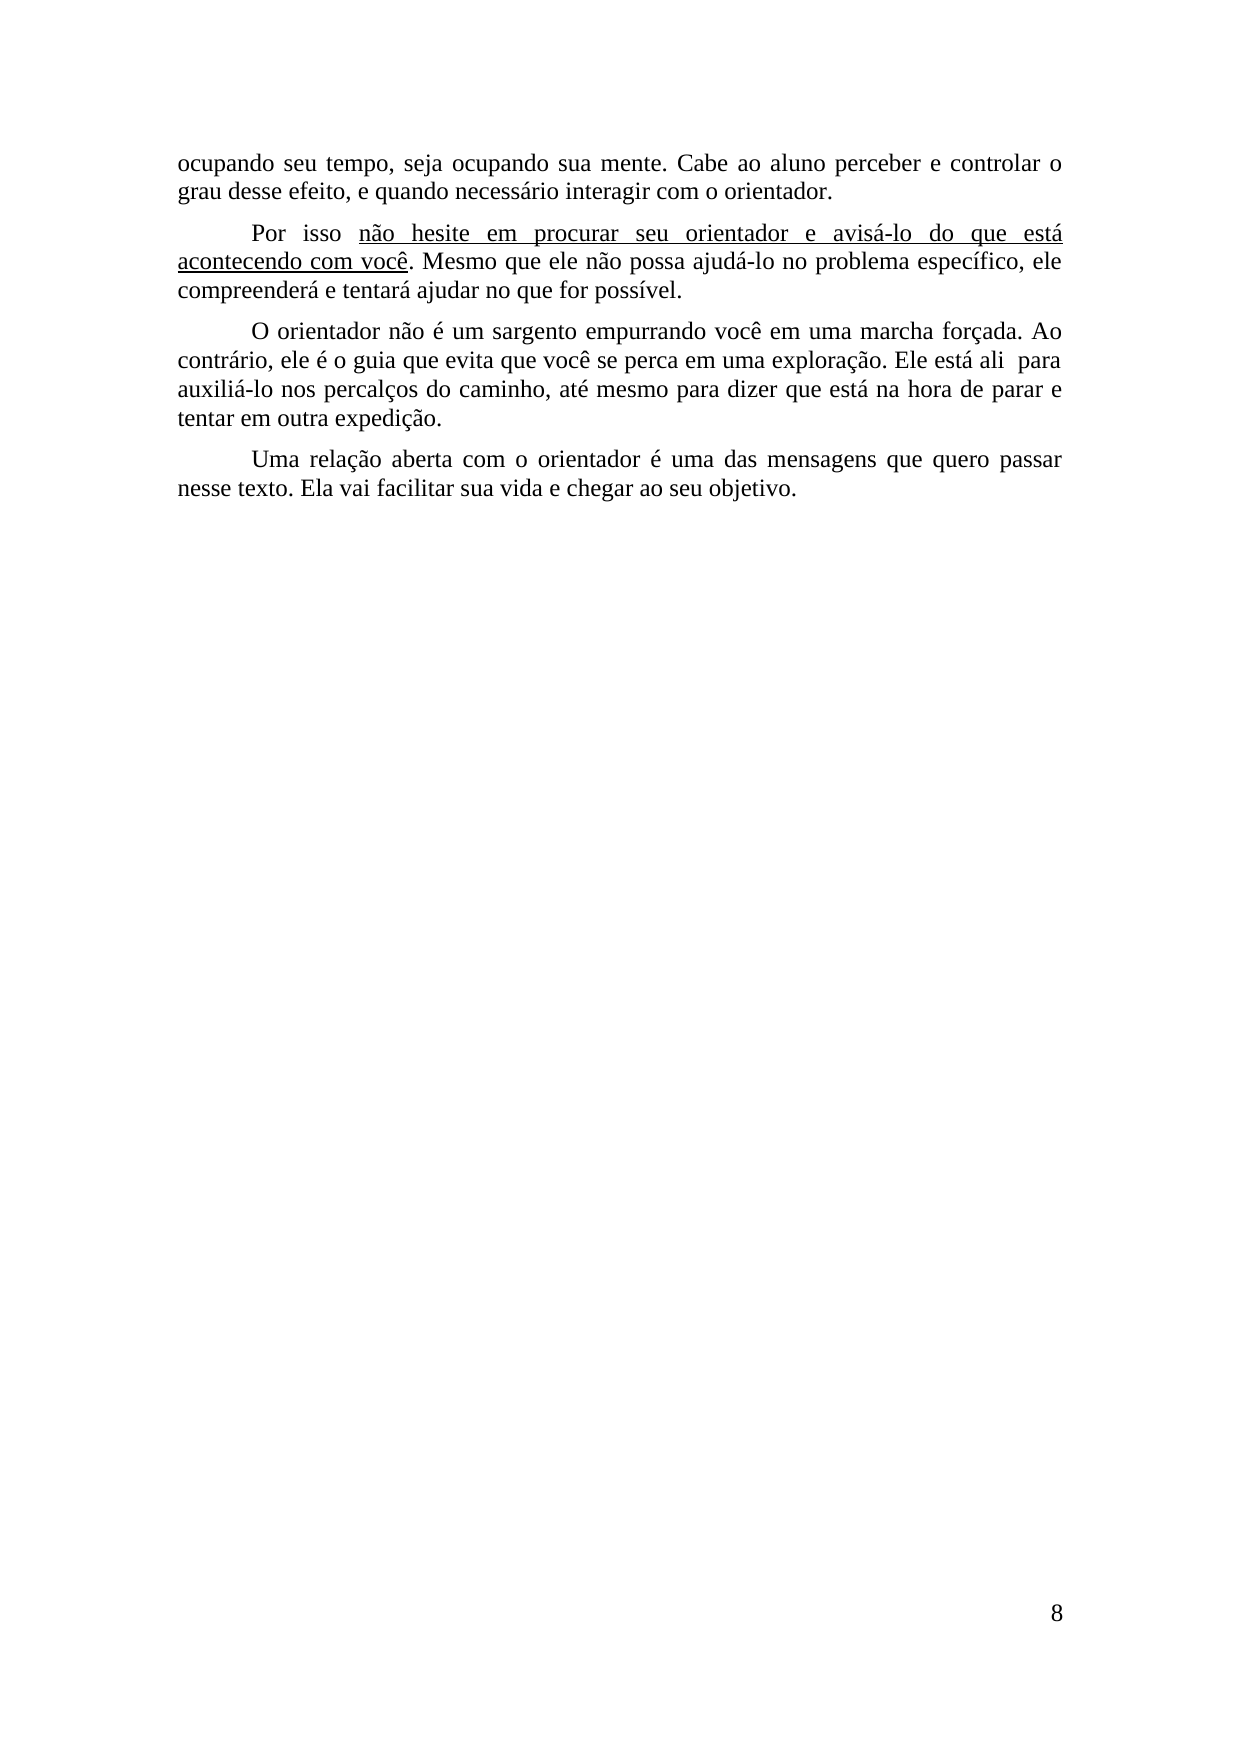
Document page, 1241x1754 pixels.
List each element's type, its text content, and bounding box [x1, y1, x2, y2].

text Uma relação aberta com o orientador é uma das mensagens que quero passar nesse texto. Ela vai facilitar sua vida e chegar ao seu objetivo. [177, 444, 1063, 501]
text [177, 148, 1063, 205]
text O orientador não é um sargento empurrando você em uma marcha forçada. Ao contrário, ele é o guia que evita que você se perca em uma exploração. Ele está ali para auxiliá-lo nos percalços do caminho, até mesmo para dizer que está na hora de parar e tentar em outra expedição. [177, 316, 1063, 431]
text Por isso não hesite em procurar seu orientador e avisá-lo do que está acontecendo com você. Mesmo que ele não possa ajudá-lo no problema específico, ele compreenderá e tentará ajudar no que for possível. [177, 218, 1063, 304]
